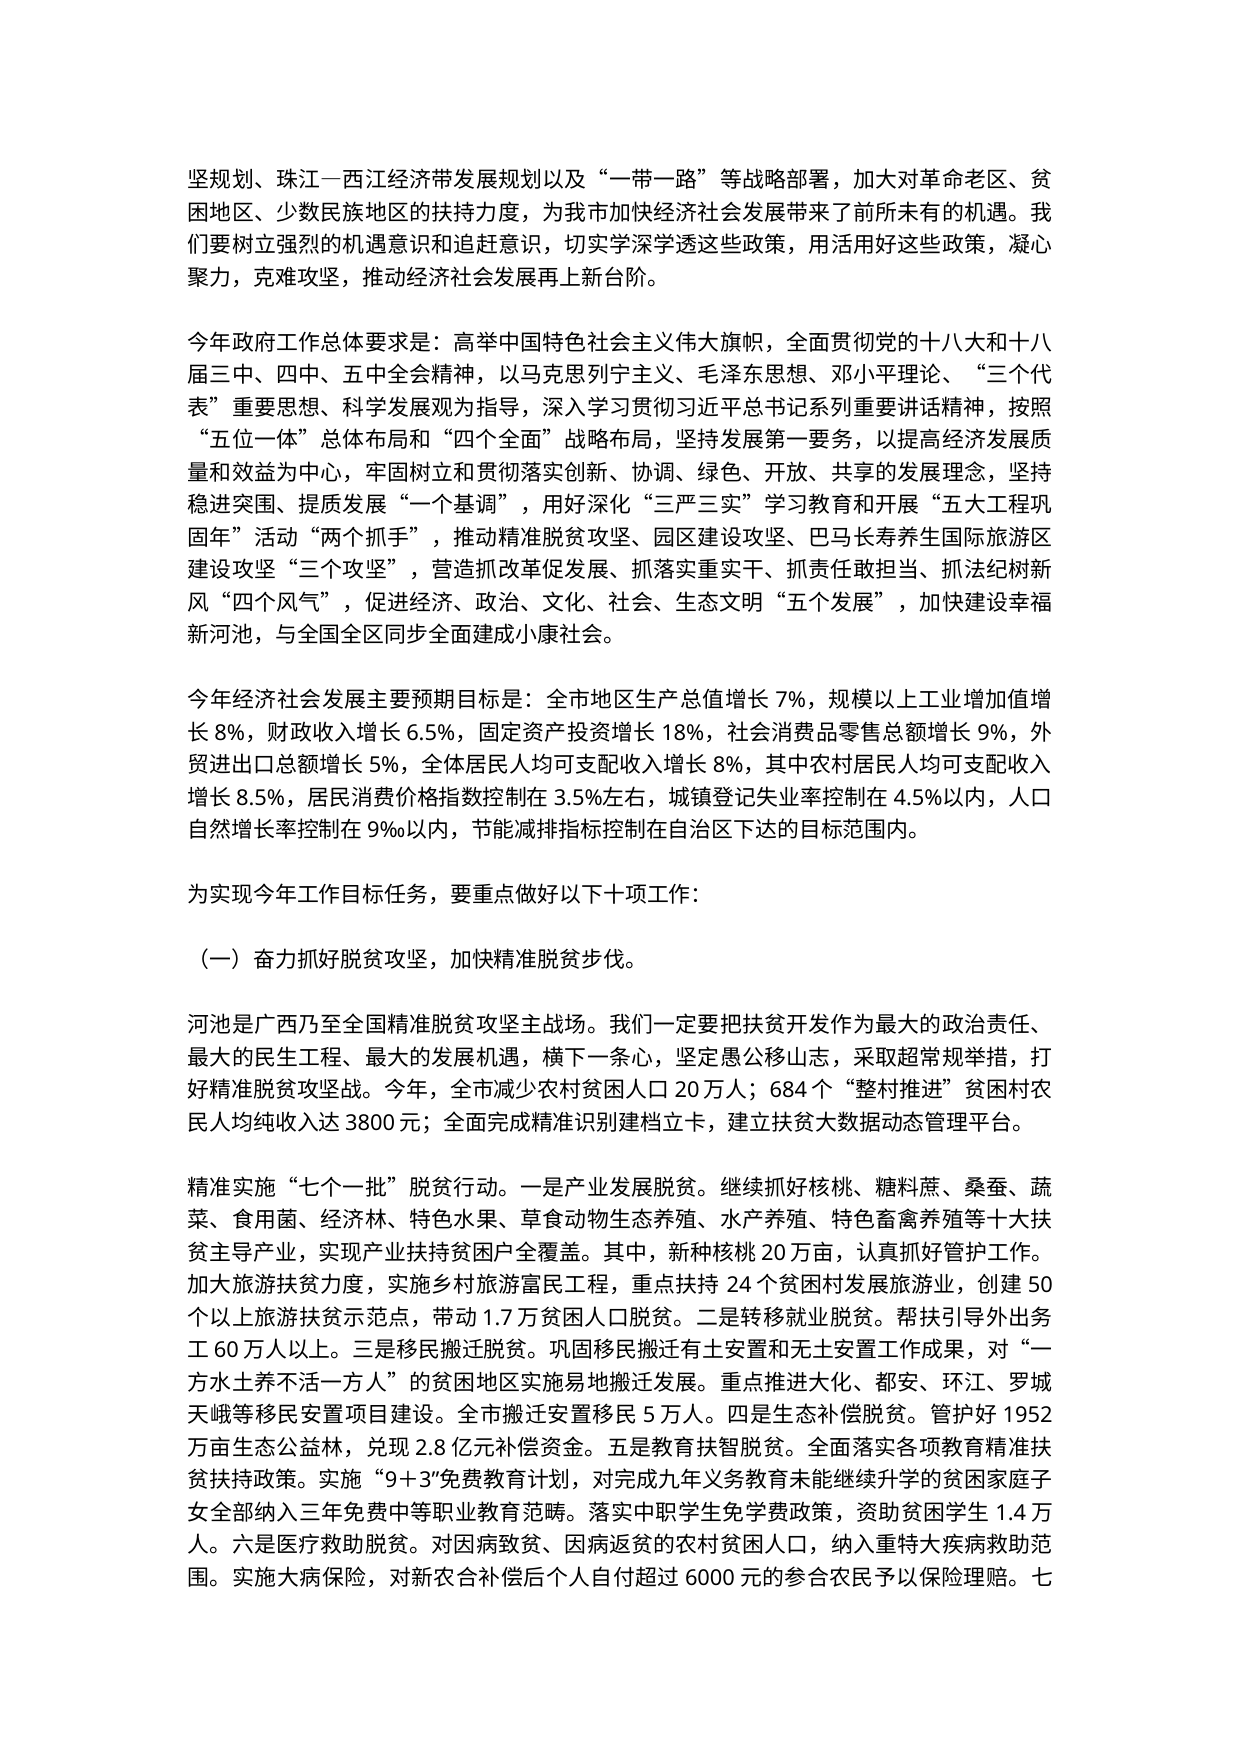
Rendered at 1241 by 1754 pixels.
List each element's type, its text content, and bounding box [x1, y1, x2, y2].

text 今年经济社会发展主要预期目标是：全市地区生产总值增长7%，规模以上工业增加值增长8%，财政收入增长6.5%，固定资产投资增长18%，社会消费品零售总额增长9%，外贸进出口总额增长5%，全体居民人均可支配收入增长8%，其中农村居民人均可支配收入增长8.5%，居民消费价格指数控制在3.5%左右，城镇登记失业率控制在4.5%以内，人口自然增长率控制在9‰以内，节能减排指标控制在自治区下达的目标范围内。 [187, 682, 1053, 844]
text 河池是广西乃至全国精准脱贫攻坚主战场。我们一定要把扶贫开发作为最大的政治责任、最大的民生工程、最大的发展机遇，横下一条心，坚定愚公移山志，采取超常规举措，打好精准脱贫攻坚战。今年，全市减少农村贫困人口20万人；684个“整村推进”贫困村农民人均纯收入达3800元；全面完成精准识别建档立卡，建立扶贫大数据动态管理平台。 [187, 1007, 1053, 1137]
text 为实现今年工作目标任务，要重点做好以下十项工作： [187, 877, 1053, 909]
text 今年政府工作总体要求是：高举中国特色社会主义伟大旗帜，全面贯彻党的十八大和十八届三中、四中、五中全会精神，以马克思列宁主义、毛泽东思想、邓小平理论、“三个代表”重要思想、科学发展观为指导，深入学习贯彻习近平总书记系列重要讲话精神，按照“五位一体”总体布局和“四个全面”战略布局，坚持发展第一要务，以提高经济发展质量和效益为中心，牢固树立和贯彻落实创新、协调、绿色、开放、共享的发展理念，坚持稳进突围、提质发展“一个基调”，用好深化“三严三实”学习教育和开展“五大工程巩固年”活动“两个抓手”，推动精准脱贫攻坚、园区建设攻坚、巴马长寿养生国际旅游区建设攻坚“三个攻坚”，营造抓改革促发展、抓落实重实干、抓责任敢担当、抓法纪树新风“四个风气”，促进经济、政治、文化、社会、生态文明“五个发展”，加快建设幸福新河池，与全国全区同步全面建成小康社会。 [187, 324, 1053, 649]
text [187, 162, 1053, 292]
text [187, 1169, 1053, 1592]
text （一）奋力抓好脱贫攻坚，加快精准脱贫步伐。 [187, 942, 1053, 974]
